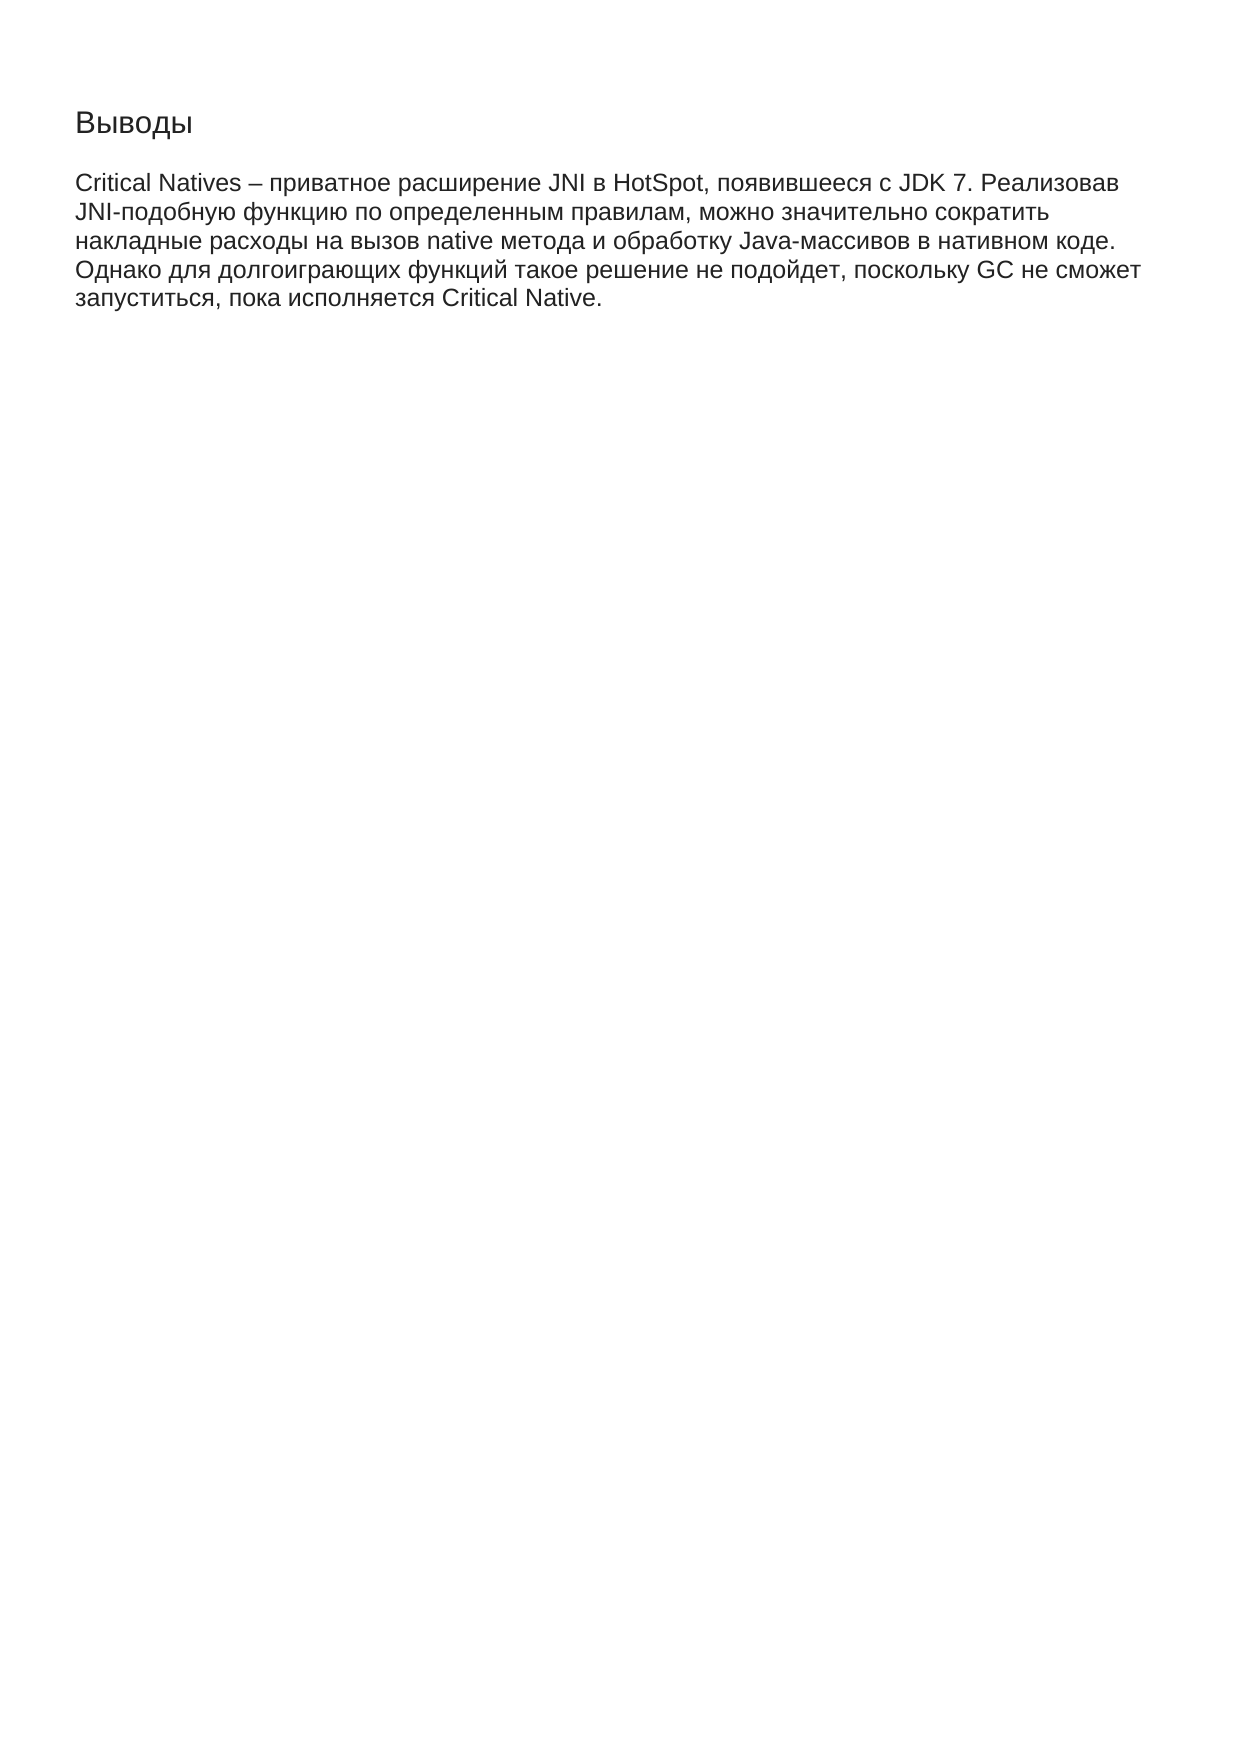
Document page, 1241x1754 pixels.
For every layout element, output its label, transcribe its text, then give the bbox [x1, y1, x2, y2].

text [75, 75, 1165, 140]
text Critical Natives – приватное расширение JNI в HotSpot, появившееся с JDK 7. Реализовав JNI-подобную функцию по определенным правилам, можно значительно сократить накладные расходы на вызов native метода и обработку Java-массивов в нативном коде. Однако для долгоиграющих функций такое решение не подойдет, поскольку GC не сможет запуститься, пока исполняется Critical Native. [75, 140, 1165, 312]
